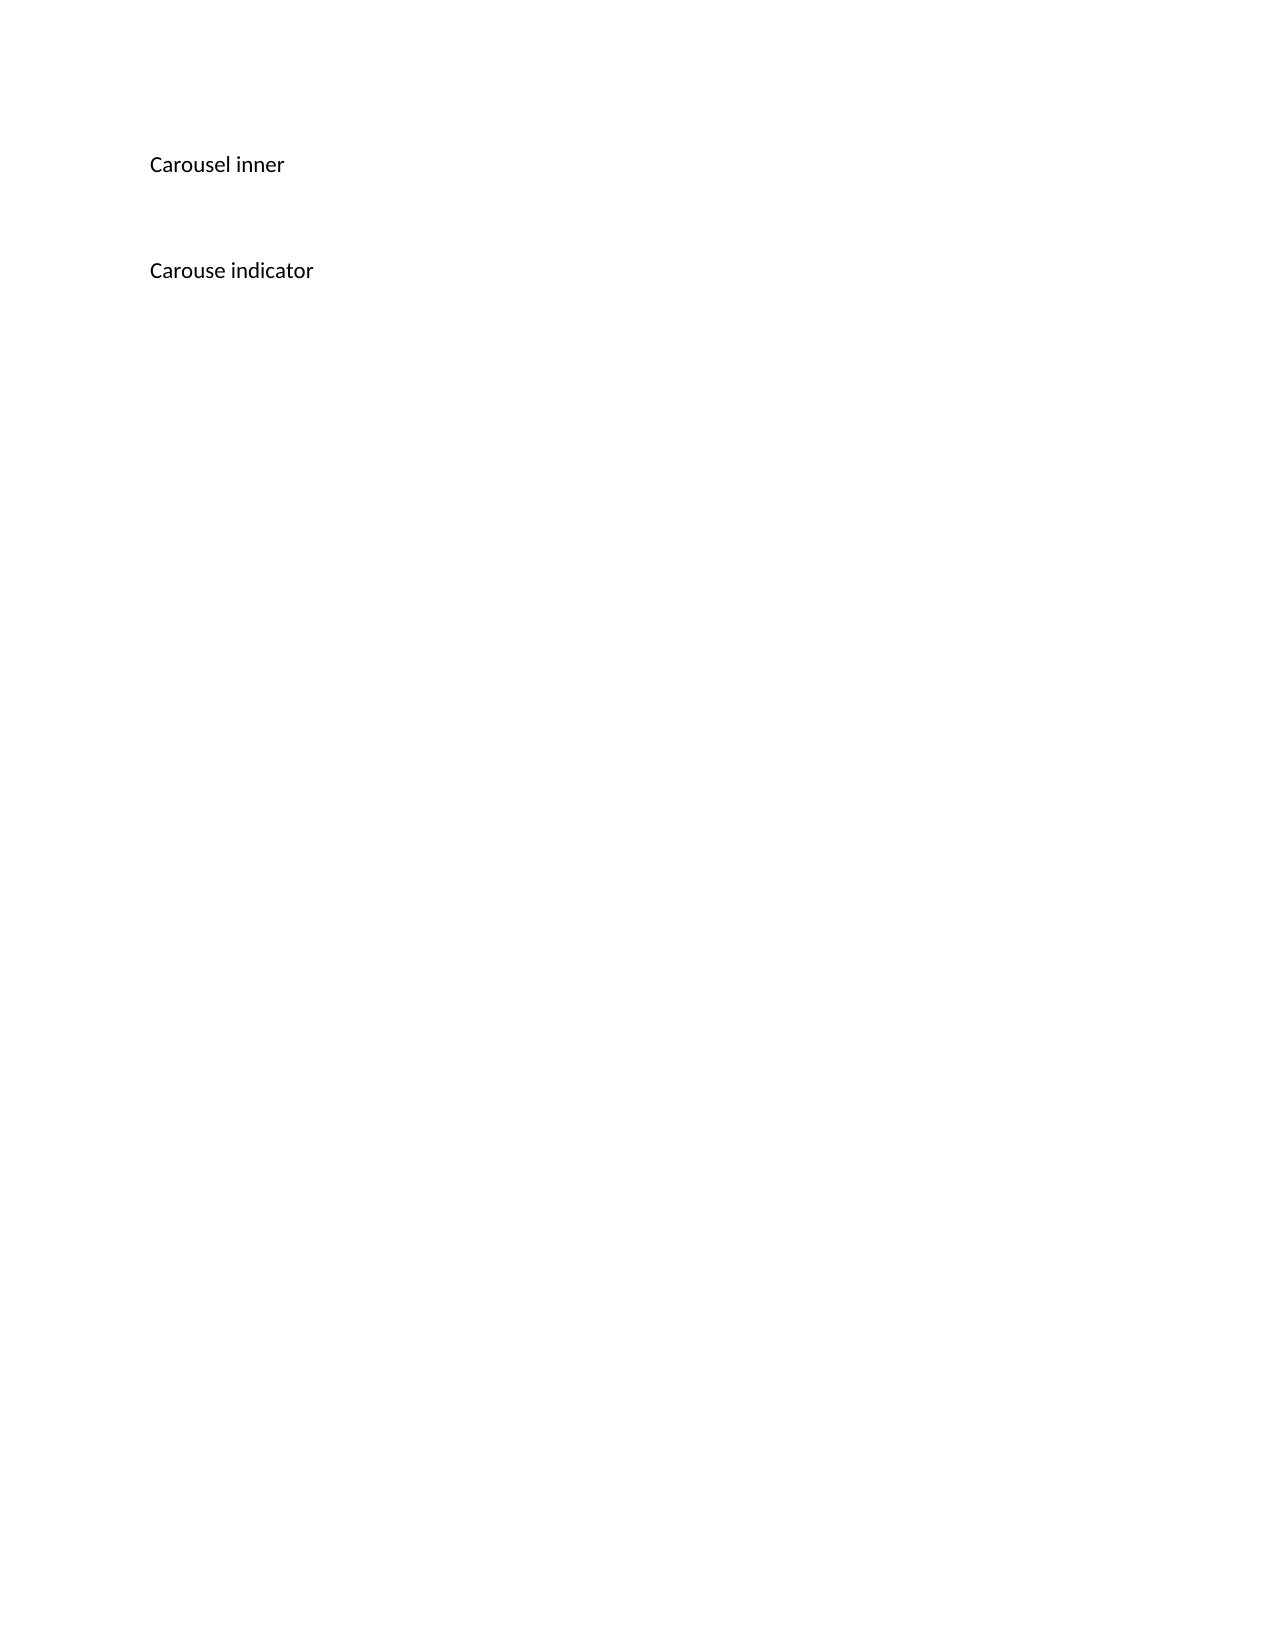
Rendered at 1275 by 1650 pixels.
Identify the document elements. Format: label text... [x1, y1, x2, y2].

text Carousel inner [150, 150, 1125, 178]
text Carouse indicator [150, 256, 1125, 284]
